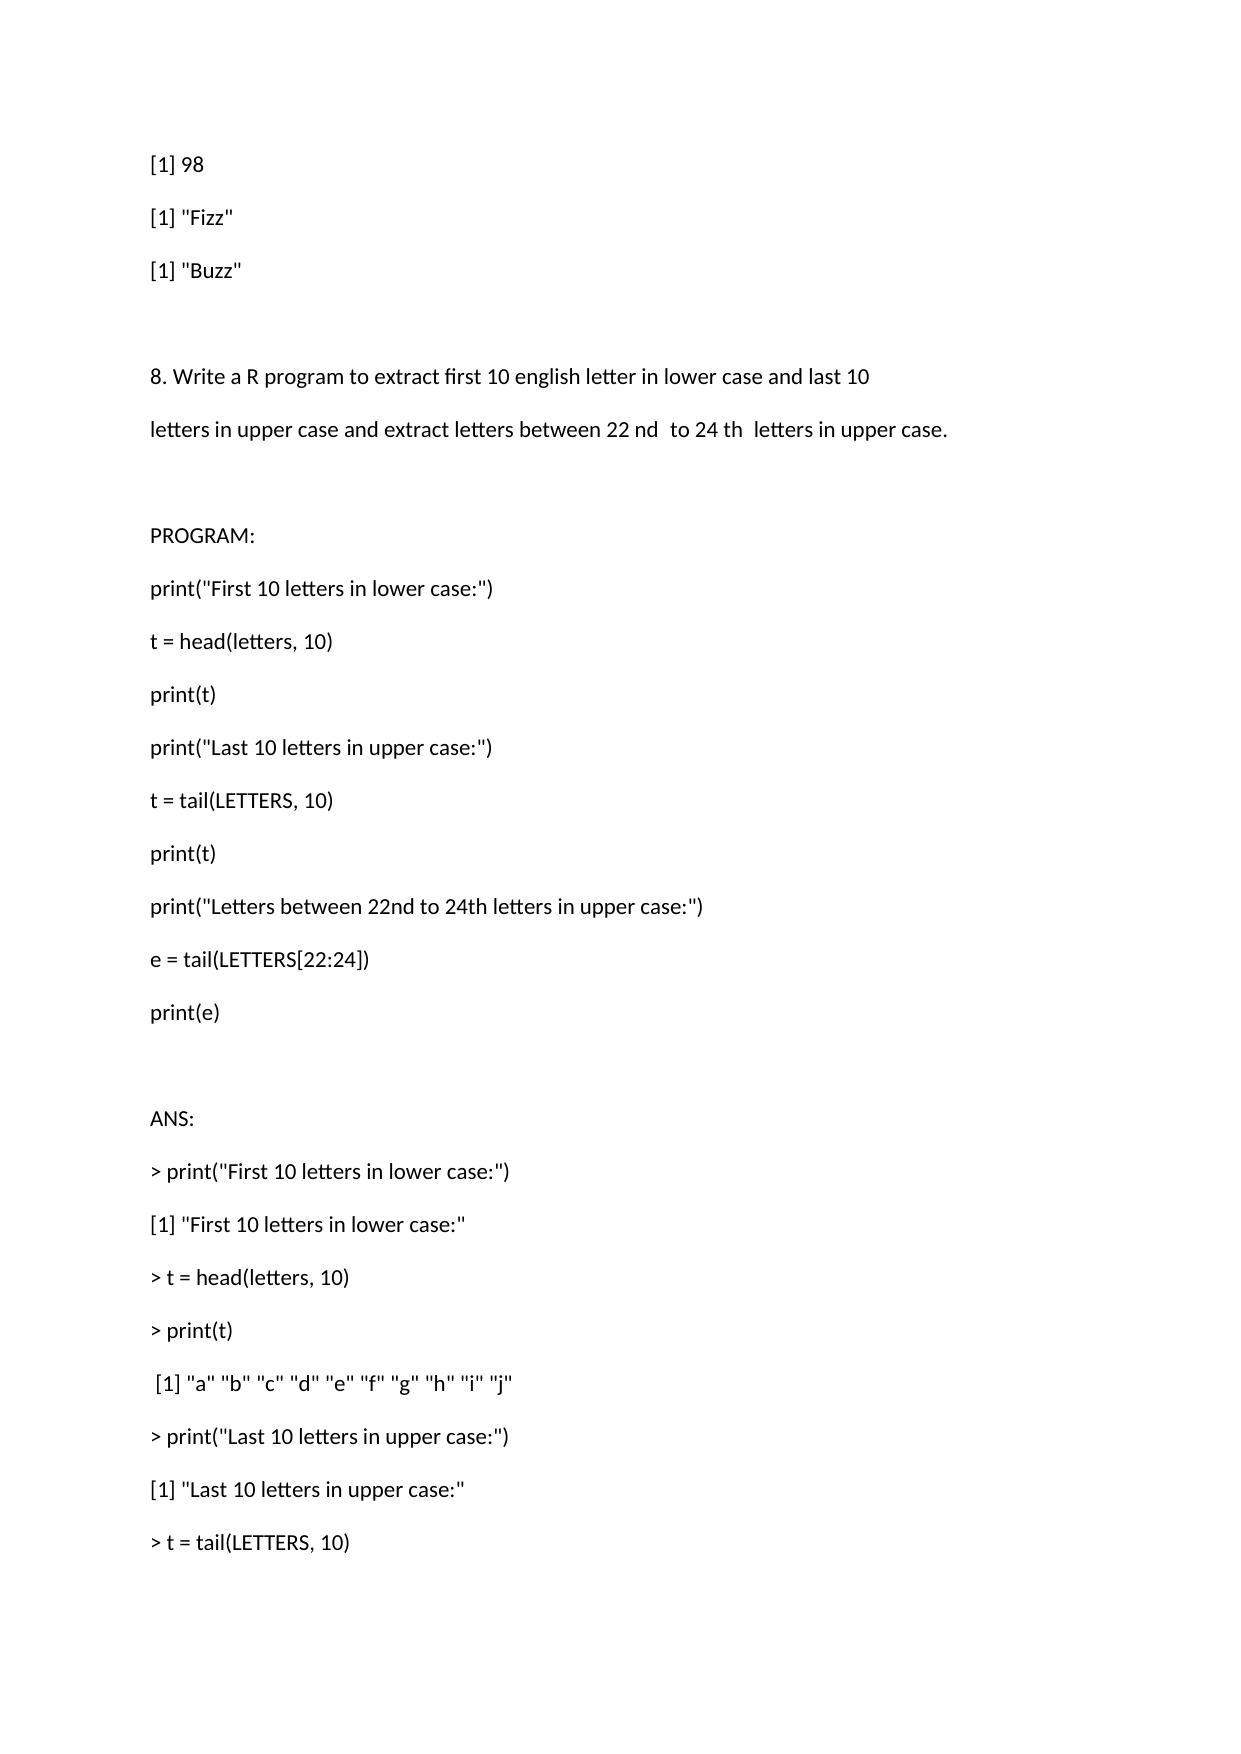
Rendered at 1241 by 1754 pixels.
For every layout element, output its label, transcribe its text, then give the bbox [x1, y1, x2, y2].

text > t = tail(LETTERS, 10) [150, 1528, 1090, 1557]
text letters in upper case and extract letters between 22 nd to 24 th letters in upper case. [150, 415, 1090, 443]
text print(t) [150, 680, 1090, 708]
text [1] "First 10 letters in lower case:" [150, 1210, 1090, 1238]
text print(t) [150, 839, 1090, 867]
text t = tail(LETTERS, 10) [150, 786, 1090, 814]
text [1] 98 [150, 150, 1090, 178]
text > print(t) [150, 1316, 1090, 1344]
text print("Last 10 letters in upper case:") [150, 733, 1090, 761]
text > print("Last 10 letters in upper case:") [150, 1422, 1090, 1451]
text [1] "Last 10 letters in upper case:" [150, 1476, 1090, 1503]
text print("Letters between 22nd to 24th letters in upper case:") [150, 892, 1090, 920]
text print("First 10 letters in lower case:") [150, 574, 1090, 602]
text PROGRAM: [150, 521, 1090, 549]
text print(e) [150, 998, 1090, 1026]
text ANS: [150, 1104, 1090, 1132]
text e = tail(LETTERS[22:24]) [150, 945, 1090, 973]
text [1] "Fizz" [150, 203, 1090, 231]
text > print("First 10 letters in lower case:") [150, 1157, 1090, 1185]
text 8. Write a R program to extract first 10 english letter in lower case and last 10 [150, 362, 1090, 390]
text t = head(letters, 10) [150, 627, 1090, 655]
text [1] "a" "b" "c" "d" "e" "f" "g" "h" "i" "j" [150, 1369, 1090, 1397]
text [1] "Buzz" [150, 256, 1090, 284]
text > t = head(letters, 10) [150, 1263, 1090, 1291]
